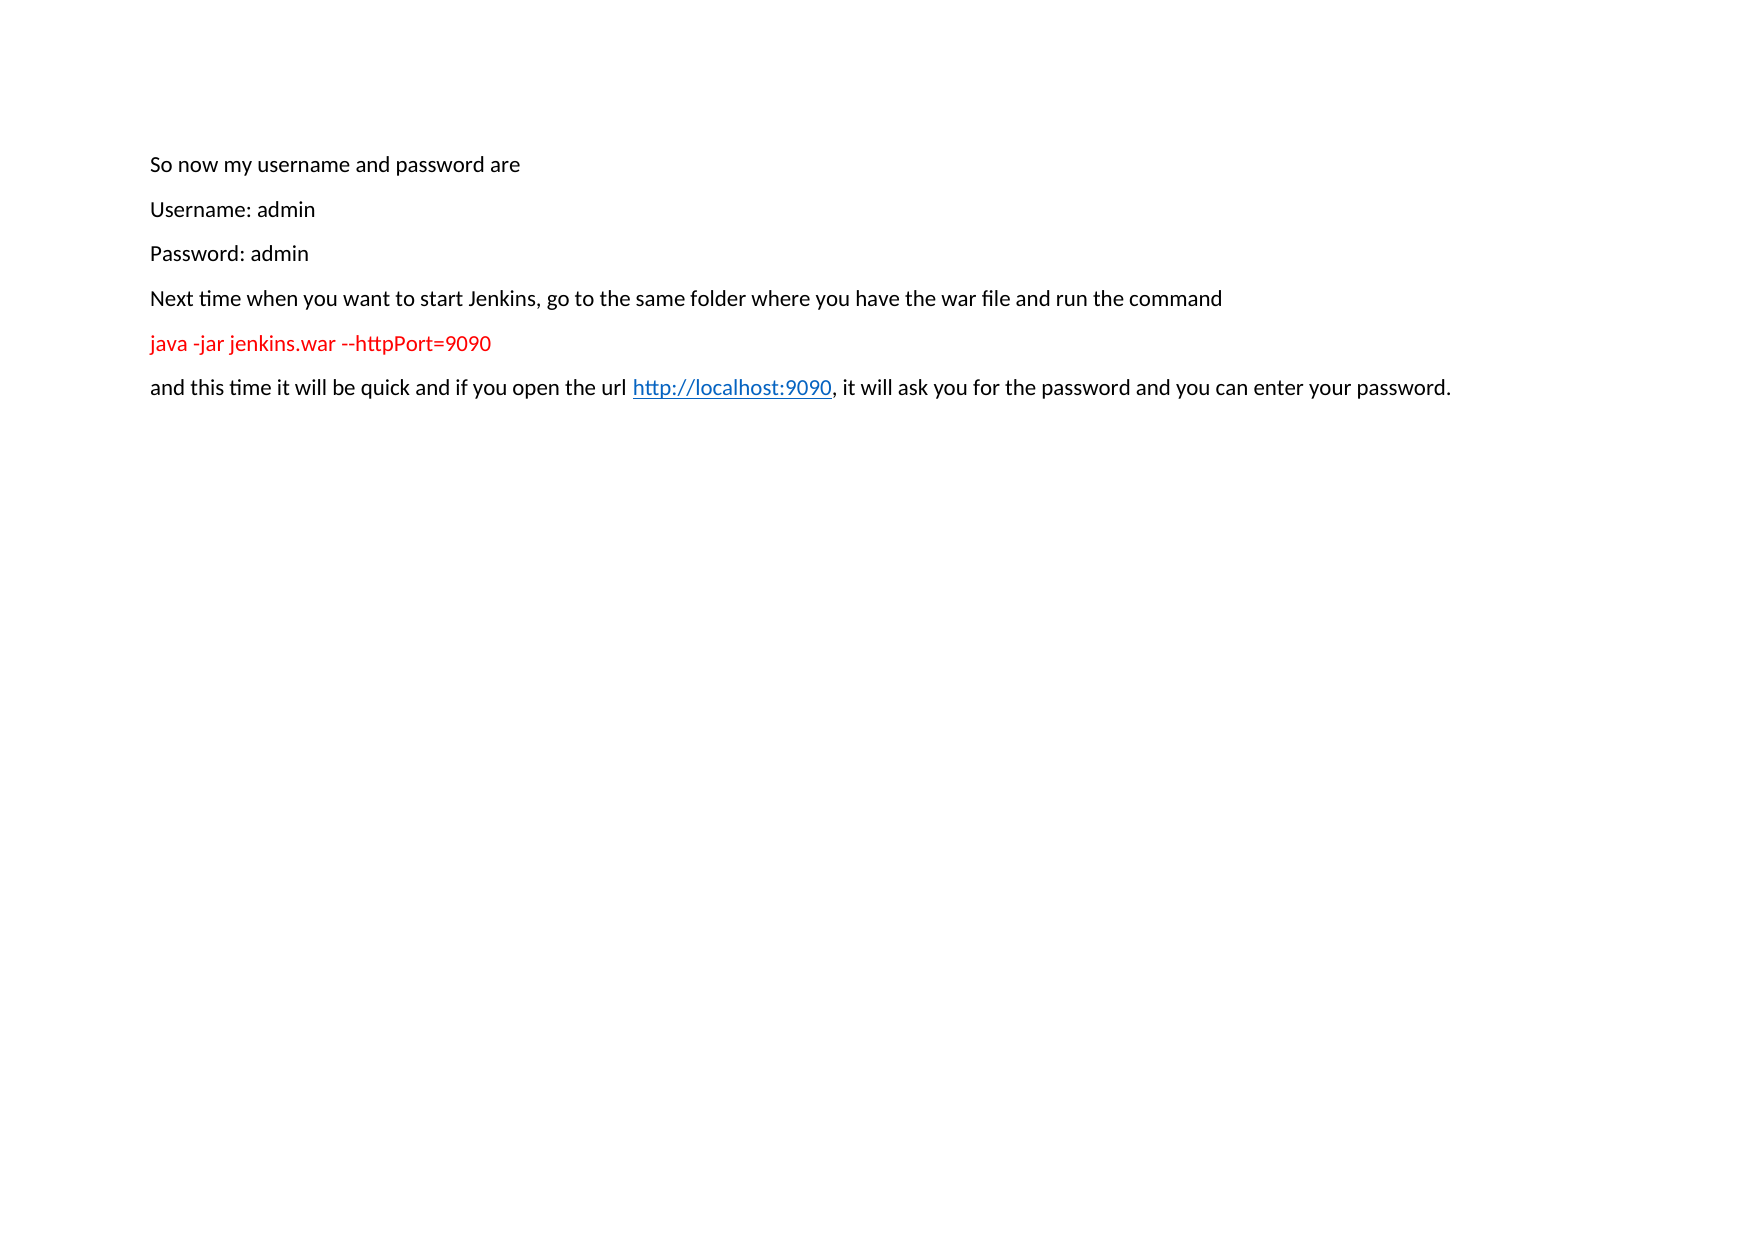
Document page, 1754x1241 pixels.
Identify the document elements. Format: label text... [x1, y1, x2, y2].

text java -jar jenkins.war --httpPort=9090 [150, 329, 1604, 357]
text Next time when you want to start Jenkins, go to the same folder where you have the war file and run the command [150, 284, 1604, 312]
text and this time it will be quick and if you open the url http://localhost:9090, it will ask you for the password and you can enter your password. [150, 373, 1604, 401]
text Password: admin [150, 239, 1604, 267]
text Username: admin [150, 195, 1604, 223]
text So now my username and password are [150, 150, 1604, 178]
